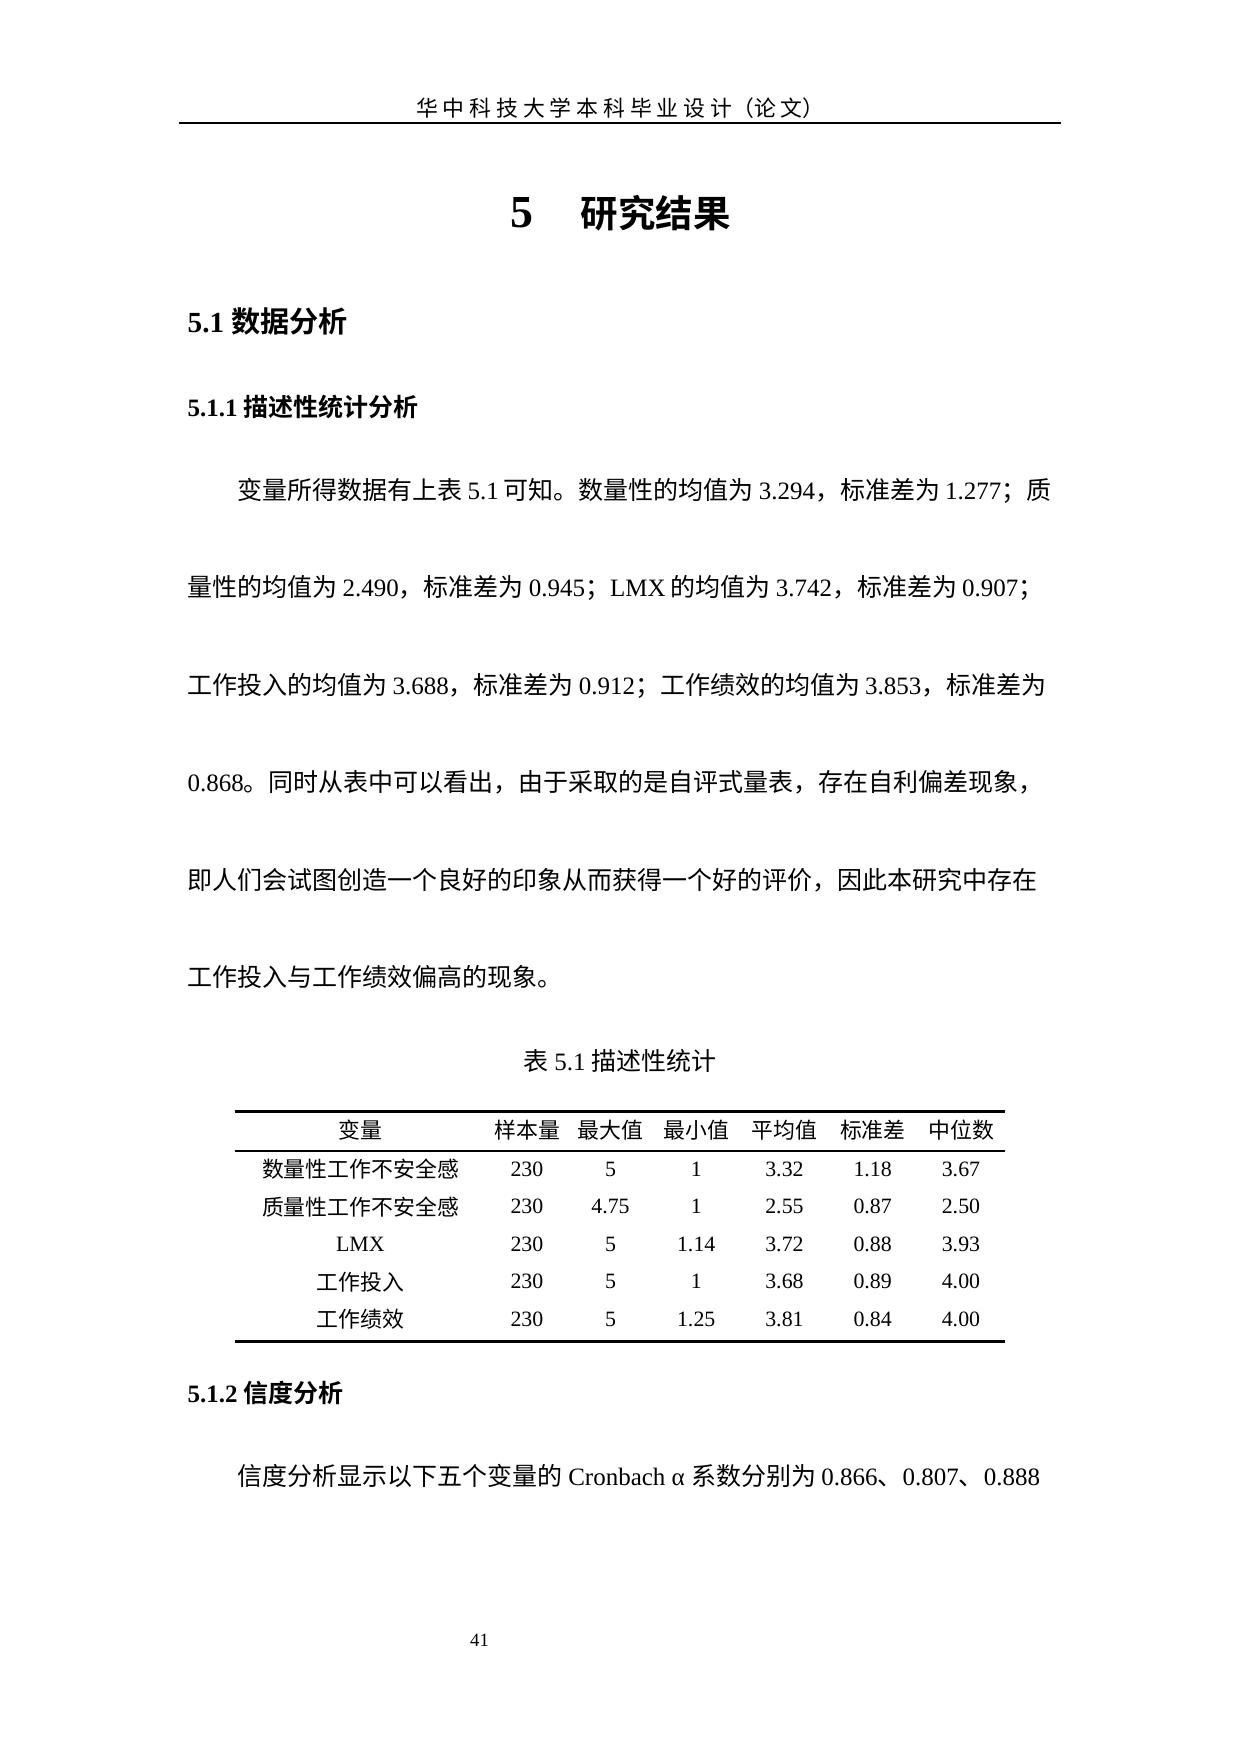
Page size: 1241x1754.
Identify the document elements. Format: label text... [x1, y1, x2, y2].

table_cell 5 [569, 1227, 652, 1264]
table_cell 1 [652, 1265, 740, 1302]
table_header 最小值 [652, 1113, 740, 1150]
table_cell 3.68 [740, 1265, 828, 1302]
table_cell 3.72 [740, 1227, 828, 1264]
table_cell 4.00 [917, 1265, 1005, 1302]
table_cell 1 [652, 1190, 740, 1227]
table_cell 3.81 [740, 1302, 828, 1339]
table_cell 4.75 [569, 1190, 652, 1227]
table_cell 4.00 [917, 1302, 1005, 1339]
list 研究结果 [187, 178, 1053, 243]
text 表 5.1 描述性统计 [187, 1027, 1053, 1092]
table_cell 230 [485, 1152, 568, 1189]
table_header 标准差 [828, 1113, 917, 1150]
table_header 中位数 [917, 1113, 1005, 1150]
list 信度分析 [187, 1359, 1053, 1424]
table_cell 5 [569, 1152, 652, 1189]
table_cell 0.89 [828, 1265, 917, 1302]
table_cell 230 [485, 1227, 568, 1264]
table_cell 1 [652, 1152, 740, 1189]
table_cell 0.88 [828, 1227, 917, 1264]
table_header 样本量 [485, 1113, 568, 1150]
table_cell 230 [485, 1265, 568, 1302]
table_cell 2.50 [917, 1190, 1005, 1227]
table_cell 3.93 [917, 1227, 1005, 1264]
table_header 变量 [235, 1113, 485, 1150]
table_cell 工作投入 [235, 1265, 485, 1302]
list 数据分析 [187, 287, 1053, 352]
table_cell 数量性工作不安全感 [235, 1152, 485, 1189]
table_cell 0.84 [828, 1302, 917, 1339]
table_cell 2.55 [740, 1190, 828, 1227]
table_cell 230 [485, 1190, 568, 1227]
table_cell 3.32 [740, 1152, 828, 1189]
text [187, 1442, 1053, 1507]
table_header 最大值 [569, 1113, 652, 1150]
table_cell 230 [485, 1302, 568, 1339]
table_cell 工作绩效 [235, 1302, 485, 1339]
table_cell 1.25 [652, 1302, 740, 1339]
table_cell 质量性工作不安全感 [235, 1190, 485, 1227]
table_cell 3.67 [917, 1152, 1005, 1189]
table_header 平均值 [740, 1113, 828, 1150]
table_cell 5 [569, 1302, 652, 1339]
list 描述性统计分析 [187, 373, 1053, 438]
table_cell 1.18 [828, 1152, 917, 1189]
table_cell 1.14 [652, 1227, 740, 1264]
table_cell LMX [235, 1227, 485, 1264]
table_cell 0.87 [828, 1190, 917, 1227]
text 变量所得数据有上表5.1可知。数量性的均值为3.294，标准差为1.277；质量性的均值为2.490，标准差为0.945；LMX的均值为3.742，标准差为0.907；工作投入的均值为3.688，标准差为0.912；工作绩效的均值为3.853，标准差为0.868。同时从表中可以看出，由于采取的是自评式量表，存在自利偏差现象，即人们会试图创造一个良好的印象从而获得一个好的评价，因此本研究中存在工作投入与工作绩效偏高的现象。 [187, 456, 1053, 1008]
table_cell 5 [569, 1265, 652, 1302]
